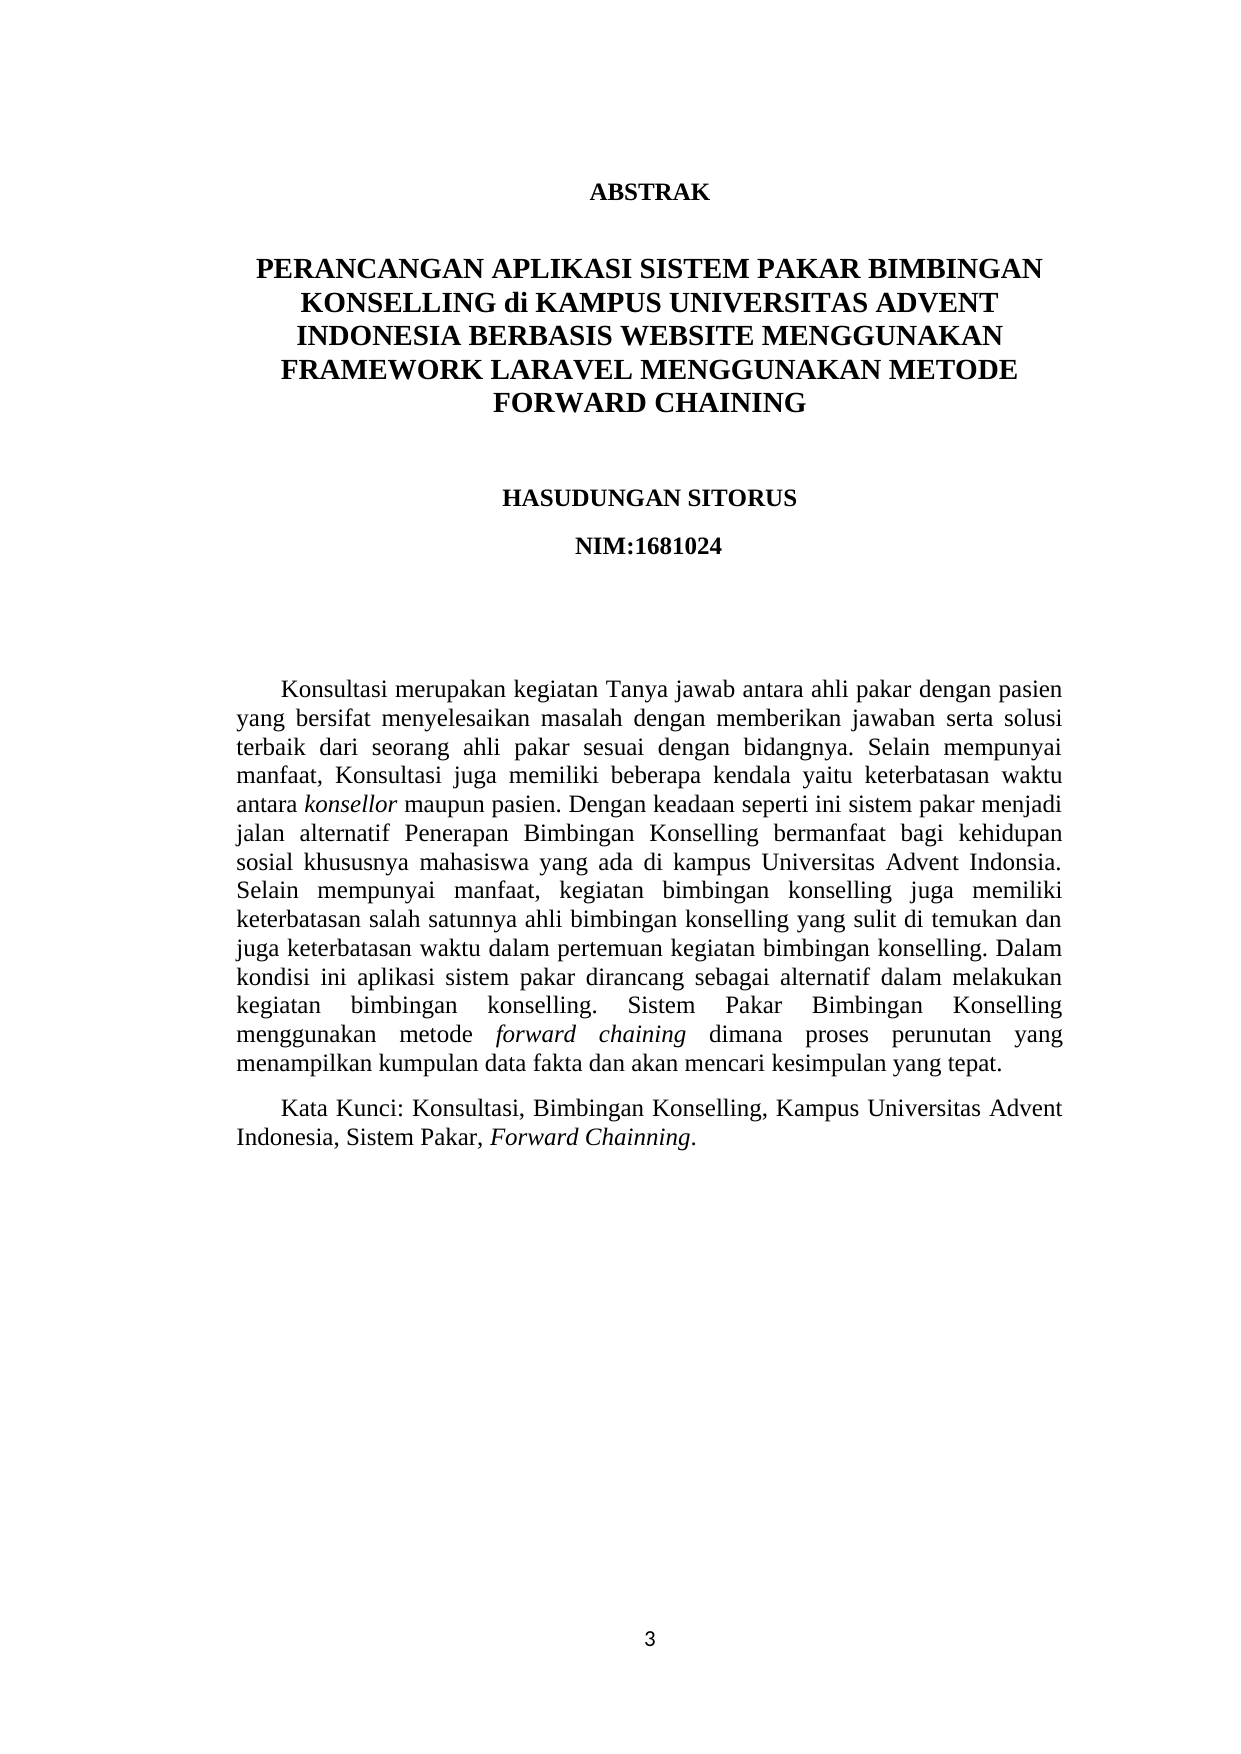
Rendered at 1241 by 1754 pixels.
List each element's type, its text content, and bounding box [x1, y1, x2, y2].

text NIM:1681024 [236, 531, 1063, 560]
text HASUDUNGAN SITORUS [236, 483, 1063, 512]
text Konsultasi merupakan kegiatan Tanya jawab antara ahli pakar dengan pasien yang bersifat menyelesaikan masalah dengan memberikan jawaban serta solusi terbaik dari seorang ahli pakar sesuai dengan bidangnya. Selain mempunyai manfaat, Konsultasi juga memiliki beberapa kendala yaitu keterbatasan waktu antara konsellor maupun pasien. Dengan keadaan seperti ini sistem pakar menjadi jalan alternatif Penerapan Bimbingan Konselling bermanfaat bagi kehidupan sosial khususnya mahasiswa yang ada di kampus Universitas Advent Indonsia. Selain mempunyai manfaat, kegiatan bimbingan konselling juga memiliki keterbatasan salah satunnya ahli bimbingan konselling yang sulit di temukan dan juga keterbatasan waktu dalam pertemuan kegiatan bimbingan konselling. Dalam kondisi ini aplikasi sistem pakar dirancang sebagai alternatif dalam melakukan kegiatan bimbingan konselling. Sistem Pakar Bimbingan Konselling menggunakan metode forward chaining dimana proses perunutan yang menampilkan kumpulan data fakta dan akan mencari kesimpulan yang tepat. [236, 674, 1063, 1077]
text Kata Kunci: Konsultasi, Bimbingan Konselling, Kampus Universitas Advent Indonesia, Sistem Pakar, Forward Chainning. [236, 1093, 1063, 1151]
text PERANCANGAN APLIKASI SISTEM PAKAR BIMBINGAN KONSELLING di KAMPUS UNIVERSITAS ADVENT INDONESIA BERBASIS WEBSITE MENGGUNAKAN FRAMEWORK LARAVEL MENGGUNAKAN METODE FORWARD CHAINING [236, 251, 1063, 419]
text ABSTRAK [236, 177, 1063, 206]
